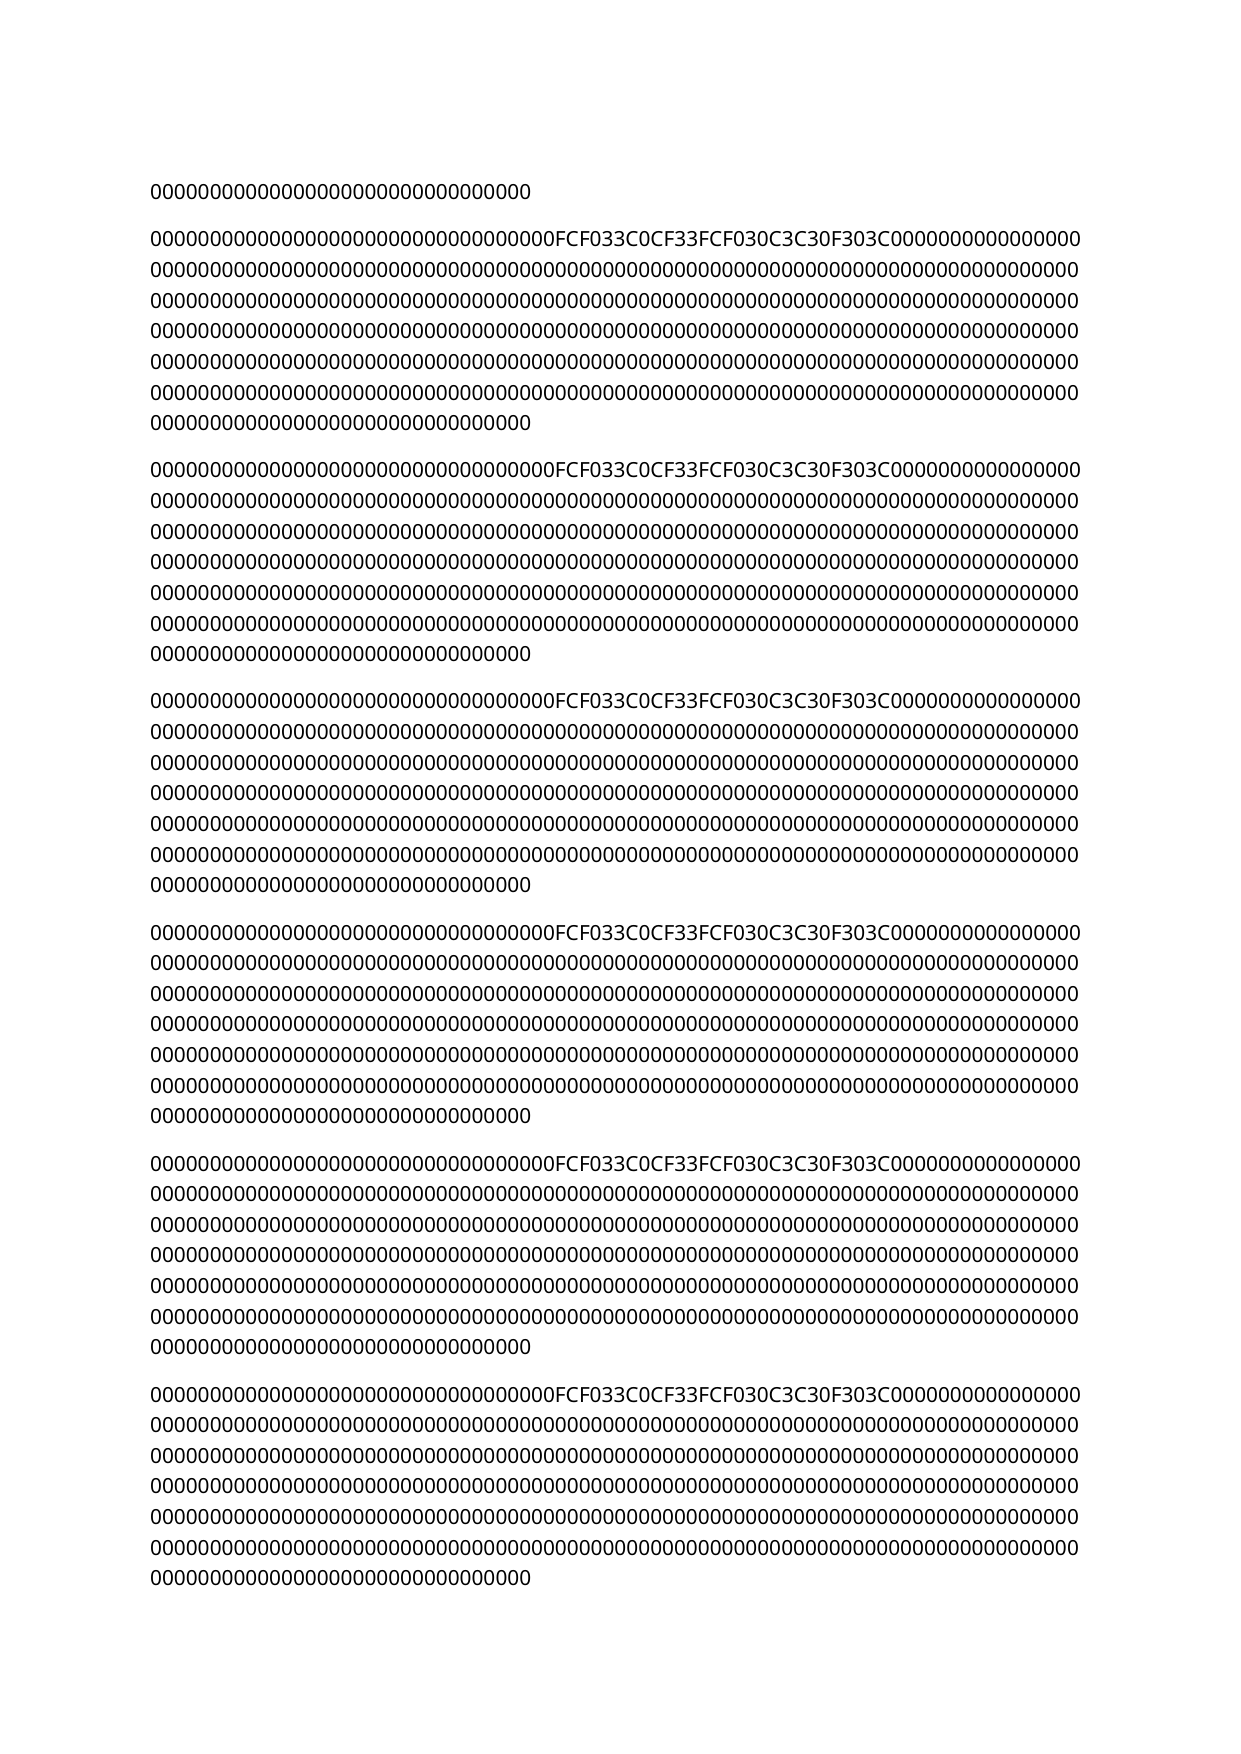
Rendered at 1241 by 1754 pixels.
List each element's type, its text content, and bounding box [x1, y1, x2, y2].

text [150, 177, 1090, 206]
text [150, 1380, 1090, 1592]
